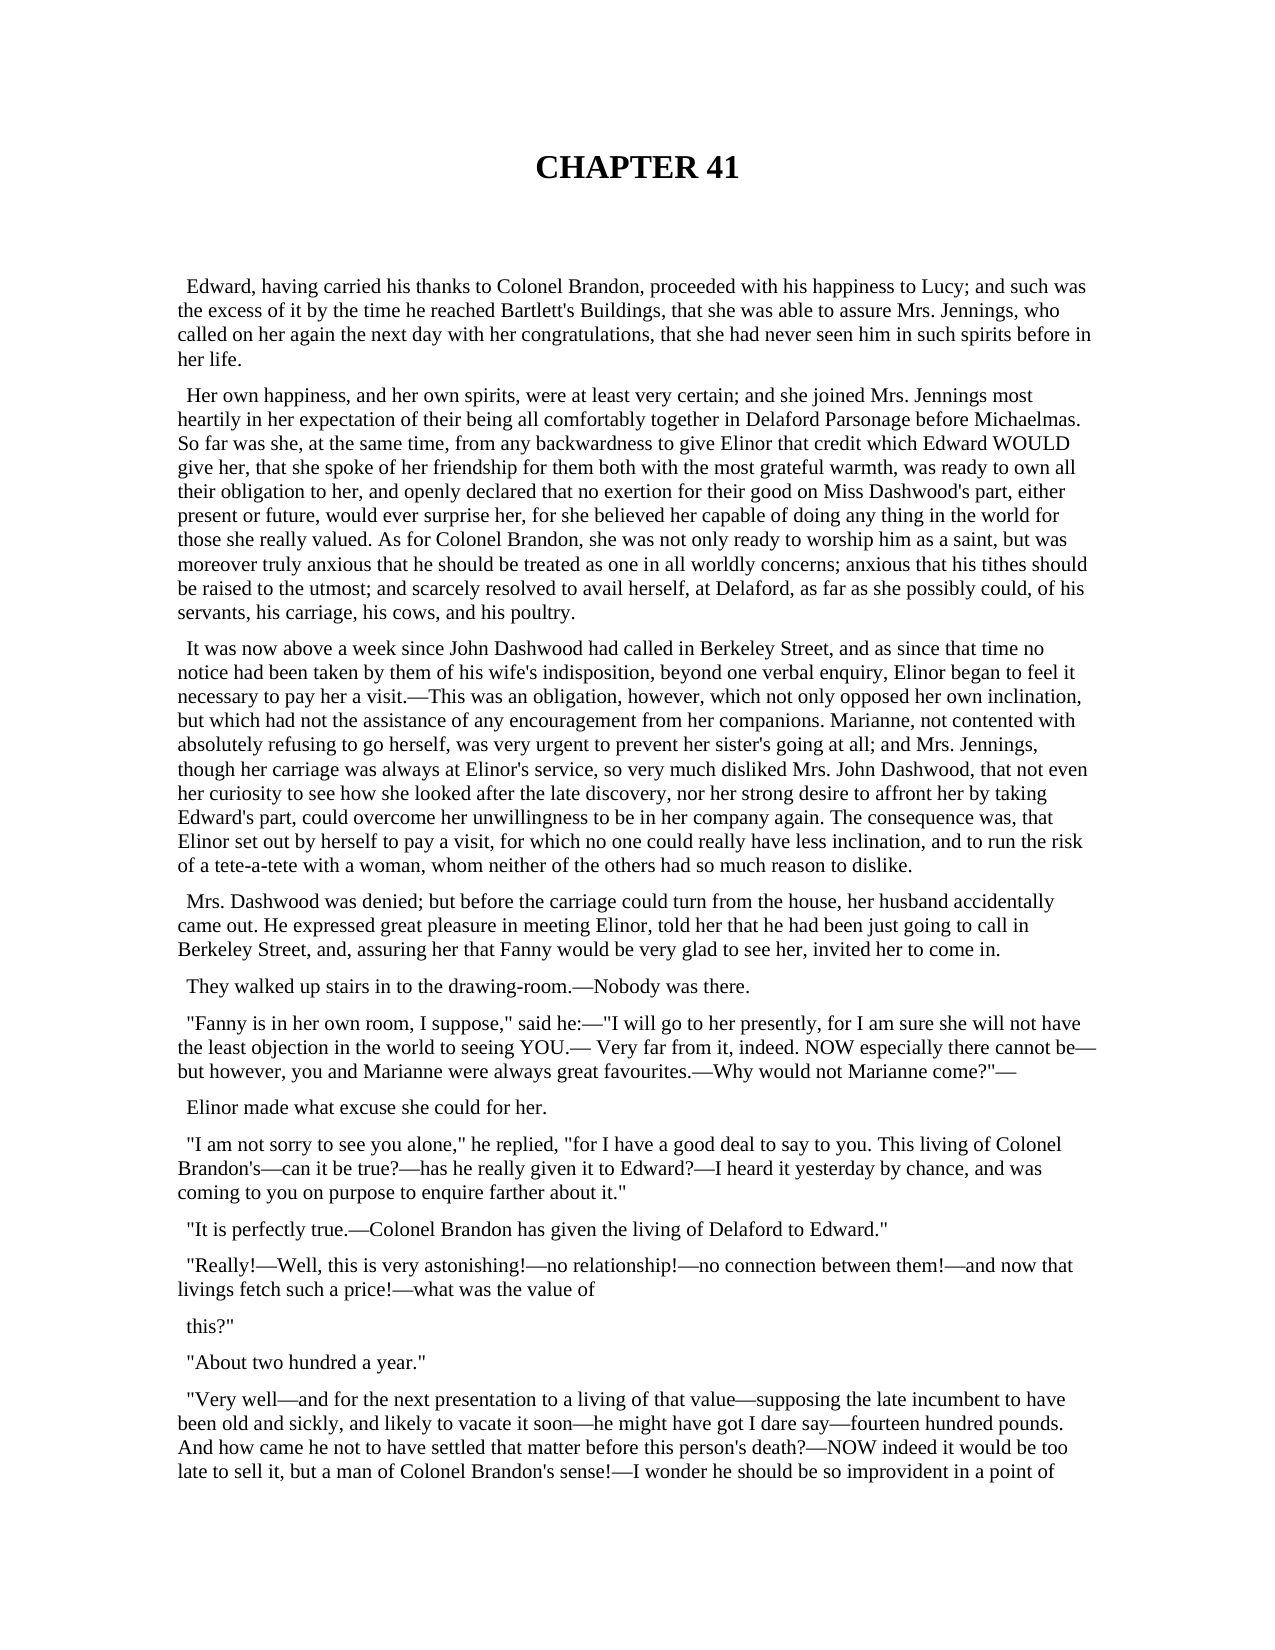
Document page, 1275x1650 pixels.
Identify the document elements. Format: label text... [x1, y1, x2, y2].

text Elinor made what excuse she could for her. [177, 1095, 1098, 1119]
text "About two hundred a year." [177, 1350, 1098, 1374]
text Edward, having carried his thanks to Colonel Brandon, proceeded with his happiness to Lucy; and such was the excess of it by the time he reached Bartlett's Buildings, that she was able to assure Mrs. Jennings, who called on her again the next day with her congratulations, that she had never seen him in such spirits before in her life. [177, 274, 1098, 371]
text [177, 1387, 1098, 1483]
text "It is perfectly true.—Colonel Brandon has given the living of Delaford to Edward." [177, 1216, 1098, 1241]
text It was now above a week since John Dashwood had called in Berkeley Street, and as since that time no notice had been taken by them of his wife's indisposition, beyond one verbal enquiry, Elinor began to feel it necessary to pay her a visit.—This was an obligation, however, which not only opposed her own inclination, but which had not the assistance of any encouragement from her companions. Marianne, not contented with absolutely refusing to go herself, was very urgent to prevent her sister's going at all; and Mrs. Jennings, though her carriage was always at Elinor's service, so very much disliked Mrs. John Dashwood, that not even her curiosity to see how she looked after the late discovery, nor her strong desire to affront her by taking Edward's part, could overcome her unwillingness to be in her company again. The consequence was, that Elinor set out by herself to pay a visit, for which no one could really have less inclination, and to run the risk of a tete-a-tete with a woman, whom neither of the others had so much reason to dislike. [177, 636, 1098, 877]
text "Fanny is in her own room, I suppose," said he:—"I will go to her presently, for I am sure she will not have the least objection in the world to seeing YOU.— Very far from it, indeed. NOW especially there cannot be—but however, you and Marianne were always great favourites.—Why would not Marianne come?"— [177, 1011, 1098, 1083]
text They walked up stairs in to the drawing-room.—Nobody was there. [177, 974, 1098, 998]
text Mrs. Dashwood was denied; but before the carriage could turn from the house, her husband accidentally came out. He expressed great pleasure in meeting Elinor, told her that he had been just going to call in Berkeley Street, and, assuring her that Fanny would be very glad to see her, invited her to come in. [177, 889, 1098, 961]
text Her own happiness, and her own spirits, were at least very certain; and she joined Mrs. Jennings most heartily in her expectation of their being all comfortably together in Delaford Parsonage before Michaelmas. So far was she, at the same time, from any backwardness to give Elinor that credit which Edward WOULD give her, that she spoke of her friendship for them both with the most grateful warmth, was ready to own all their obligation to her, and openly declared that no exertion for their good on Miss Dashwood's part, either present or future, would ever surprise her, for she believed her capable of doing any thing in the world for those she really valued. As for Colonel Brandon, she was not only ready to worship him as a saint, but was moreover truly anxious that he should be treated as one in all worldly concerns; anxious that his tithes should be raised to the utmost; and scarcely resolved to avail herself, at Delaford, as far as she possibly could, of his servants, his carriage, his cows, and his poultry. [177, 383, 1098, 624]
text "Really!—Well, this is very astonishing!—no relationship!—no connection between them!—and now that livings fetch such a price!—what was the value of [177, 1253, 1098, 1301]
text this?" [177, 1314, 1098, 1338]
subtitle CHAPTER 41 [177, 148, 1098, 186]
text "I am not sorry to see you alone," he replied, "for I have a good deal to say to you. This living of Colonel Brandon's—can it be true?—has he really given it to Edward?—I heard it yesterday by chance, and was coming to you on purpose to enquire farther about it." [177, 1132, 1098, 1204]
